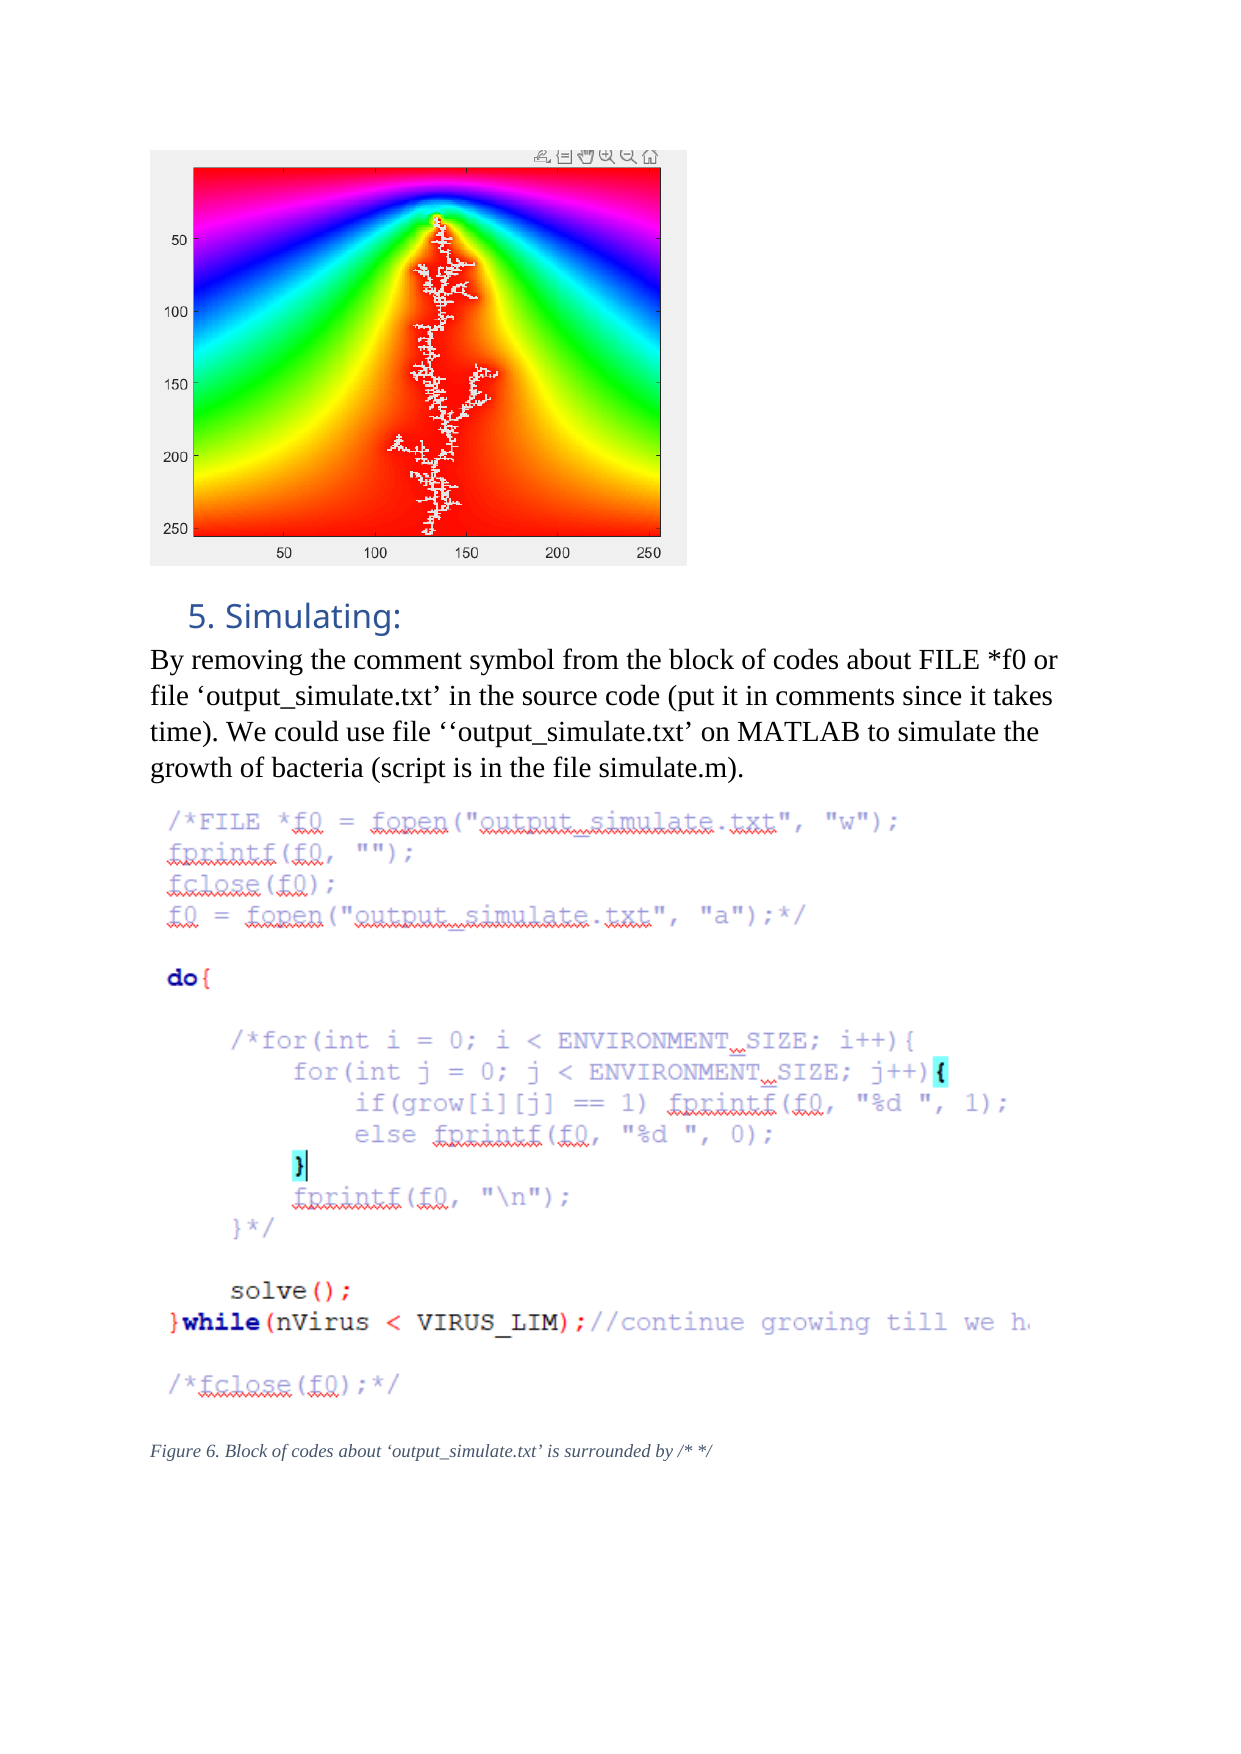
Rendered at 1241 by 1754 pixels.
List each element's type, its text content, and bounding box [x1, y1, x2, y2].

picture [150, 150, 687, 566]
text Figure 6. Block of codes about ‘output_simulate.txt’ is surrounded by /* */ [150, 1440, 1090, 1461]
text By removing the comment symbol from the block of codes about FILE *f0 or file ‘output_simulate.txt’ in the source code (put it in comments since it takes time). We could use file ‘‘output_simulate.txt’ on MATLAB to simulate the growth of bacteria (script is in the file simulate.m). [150, 642, 1090, 784]
picture [150, 803, 1030, 1421]
subtitle Simulating: [187, 593, 1090, 638]
